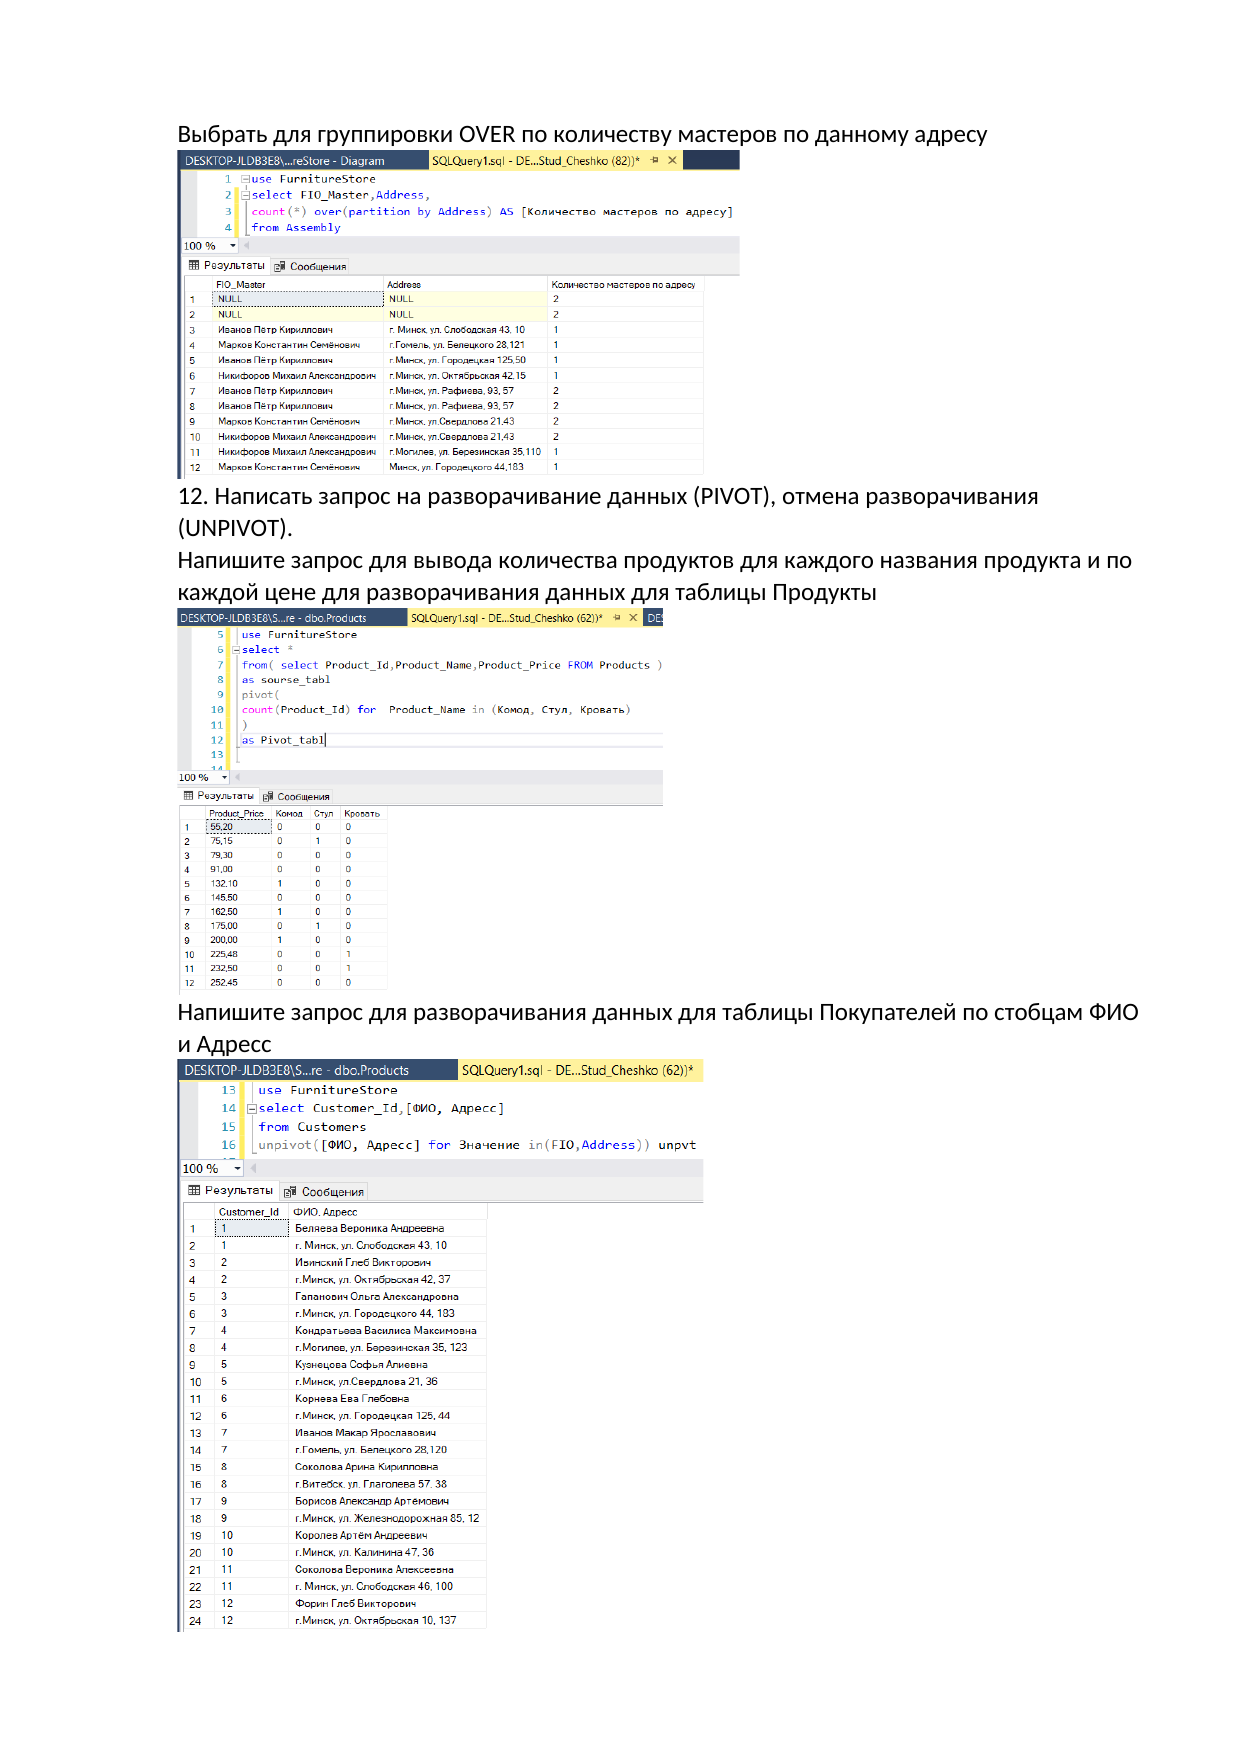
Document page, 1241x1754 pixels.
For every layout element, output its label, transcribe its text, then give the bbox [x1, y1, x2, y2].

text Напишите запрос для вывода количества продуктов для каждого названия продукта и по каждой цене для разворачивания данных для таблицы Продукты [177, 544, 1152, 607]
picture [177, 608, 663, 995]
picture [177, 1059, 704, 1632]
text 12. Написать запрос на разворачивание данных (PIVOT), отмена разворачивания (UNPIVOT). [177, 480, 1152, 543]
picture [177, 150, 740, 479]
text Напишите запрос для разворачивания данных для таблицы Покупателей по стобцам ФИО и Адресс [177, 996, 1152, 1058]
text Выбрать для группировки OVER по количеству мастеров по данному адресу [177, 118, 1152, 149]
